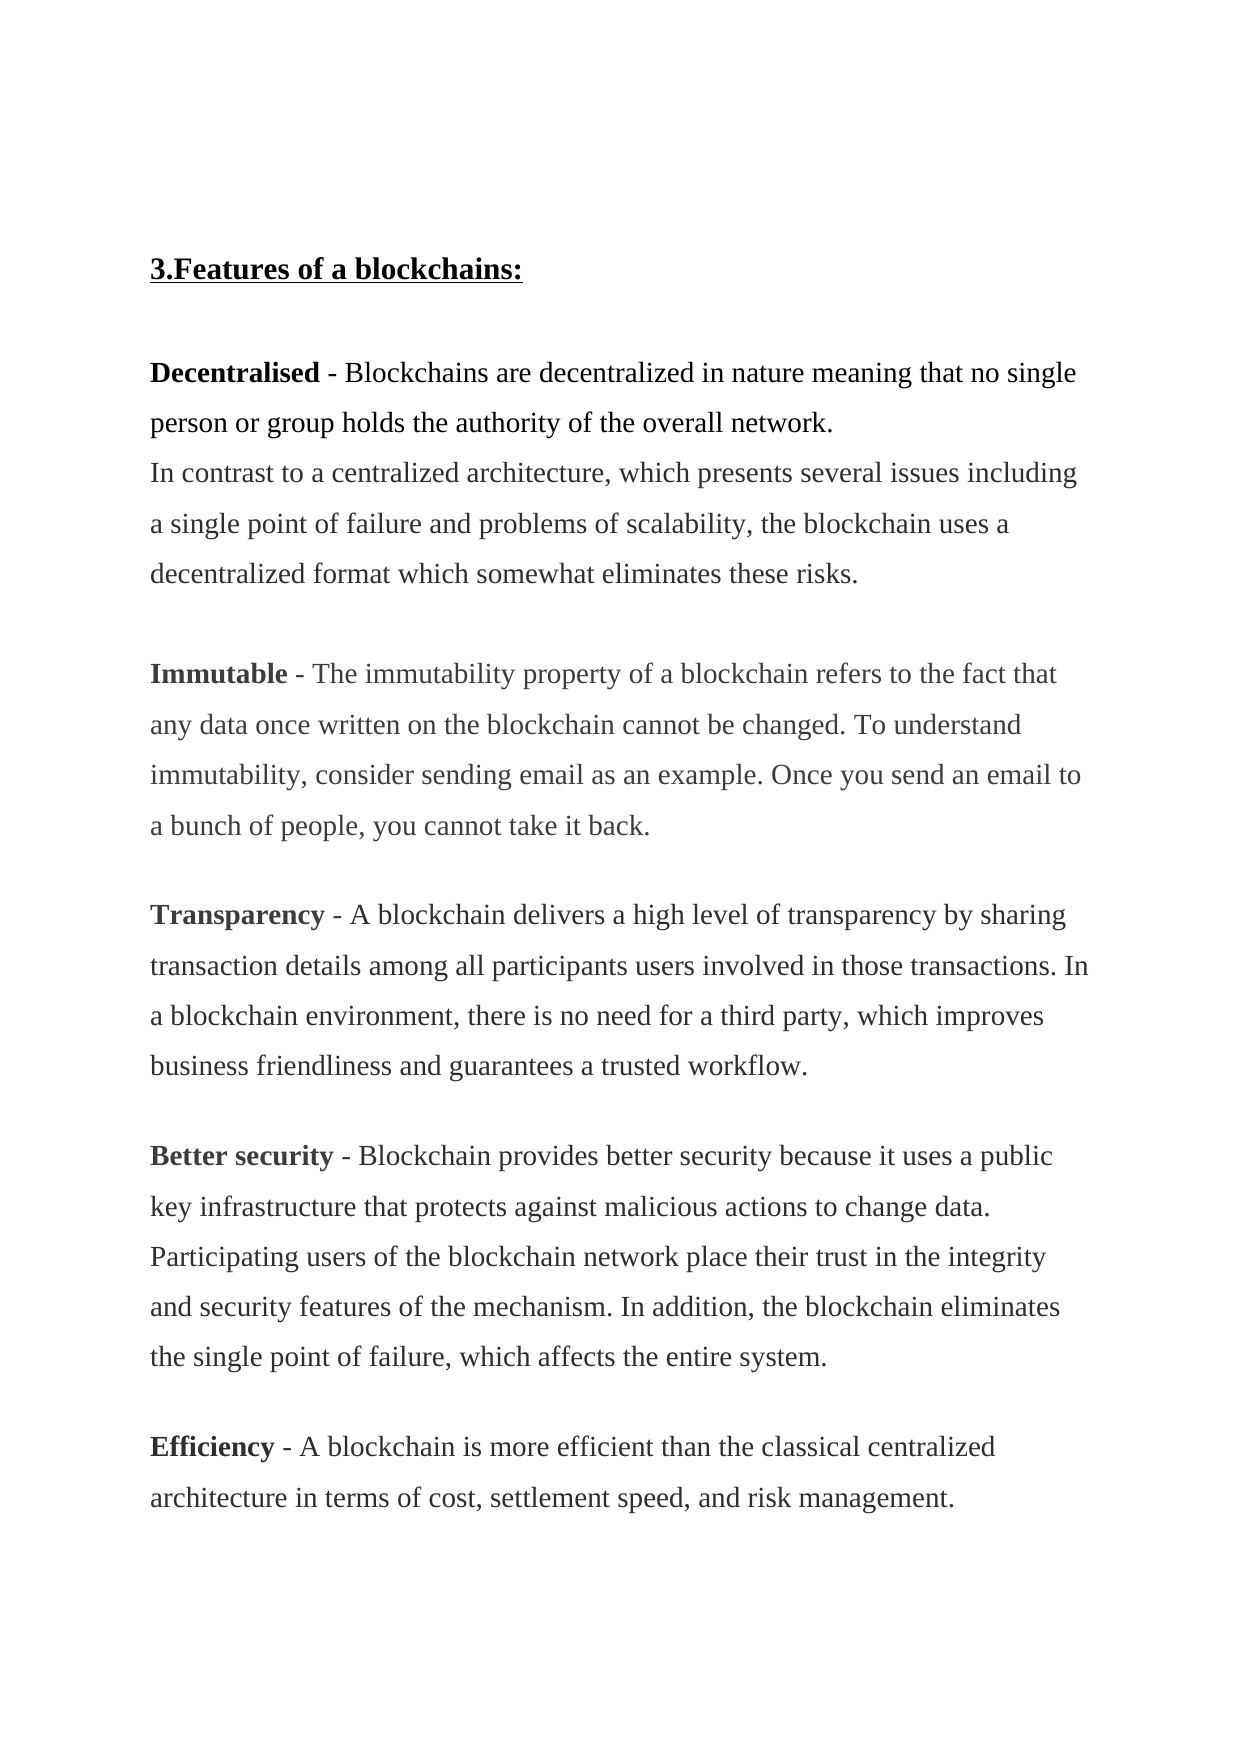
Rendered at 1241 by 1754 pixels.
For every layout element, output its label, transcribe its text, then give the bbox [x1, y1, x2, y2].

text 3.Features of a blockchains: [150, 251, 1090, 287]
text In contrast to a centralized architecture, which presents several issues including a single point of failure and problems of scalability, the blockchain uses a decentralized format which somewhat eliminates these risks. [150, 455, 1090, 589]
text Decentralised - Blockchains are decentralized in nature meaning that no single person or group holds the authority of the overall network. [150, 355, 1090, 439]
text Better security - Blockchain provides better security because it uses a public key infrastructure that protects against malicious actions to change data. Participating users of the blockchain network place their trust in the integrity and security features of the mechanism. In addition, the blockchain eliminates the single point of failure, which affects the entire system. [150, 1138, 1090, 1373]
text Immutable - The immutability property of a blockchain refers to the fact that any data once written on the blockchain cannot be changed. To understand immutability, consider sending email as an example. Once you send an email to a bunch of people, you cannot take it back. [150, 657, 1090, 841]
text Efficiency - A blockchain is more efficient than the classical centralized architecture in terms of cost, settlement speed, and risk management. [150, 1429, 1090, 1513]
text Transparency - A blockchain delivers a high level of transparency by sharing transaction details among all participants users involved in those transactions. In a blockchain environment, there is no need for a third party, which improves business friendliness and guarantees a trusted workflow. [150, 897, 1090, 1082]
